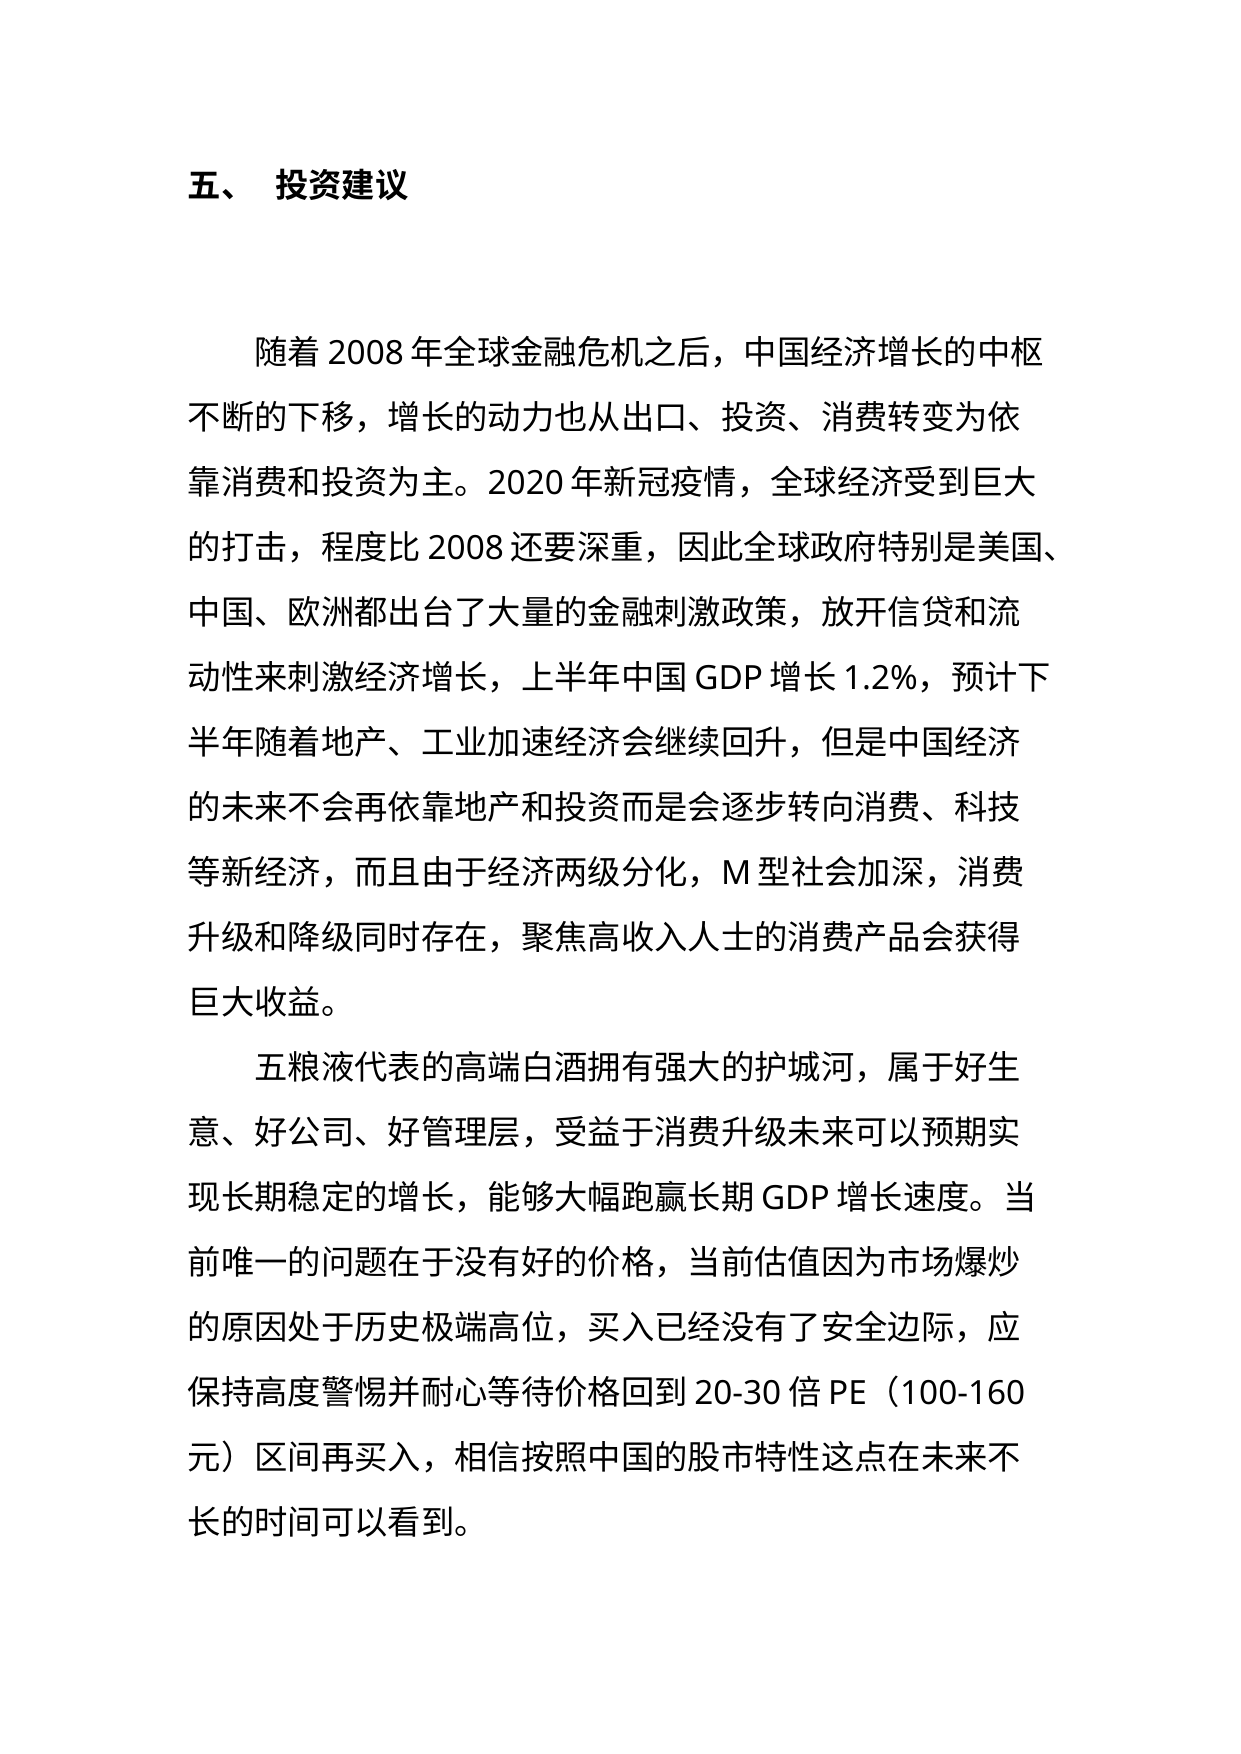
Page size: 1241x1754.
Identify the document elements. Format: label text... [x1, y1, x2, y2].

text 随着2008年全球金融危机之后，中国经济增长的中枢不断的下移，增长的动力也从出口、投资、消费转变为依靠消费和投资为主。2020年新冠疫情，全球经济受到巨大的打击，程度比2008还要深重，因此全球政府特别是美国、中国、欧洲都出台了大量的金融刺激政策，放开信贷和流动性来刺激经济增长，上半年中国GDP增长1.2%，预计下半年随着地产、工业加速经济会继续回升，但是中国经济的未来不会再依靠地产和投资而是会逐步转向消费、科技等新经济，而且由于经济两级分化，M型社会加深，消费升级和降级同时存在，聚焦高收入人士的消费产品会获得巨大收益。 [187, 317, 1053, 1032]
subtitle 投资建议 [187, 150, 1053, 215]
text 五粮液代表的高端白酒拥有强大的护城河，属于好生意、好公司、好管理层，受益于消费升级未来可以预期实现长期稳定的增长，能够大幅跑赢长期GDP增长速度。当前唯一的问题在于没有好的价格，当前估值因为市场爆炒的原因处于历史极端高位，买入已经没有了安全边际，应保持高度警惕并耐心等待价格回到20-30倍PE（100-160元）区间再买入，相信按照中国的股市特性这点在未来不长的时间可以看到。 [187, 1032, 1053, 1552]
